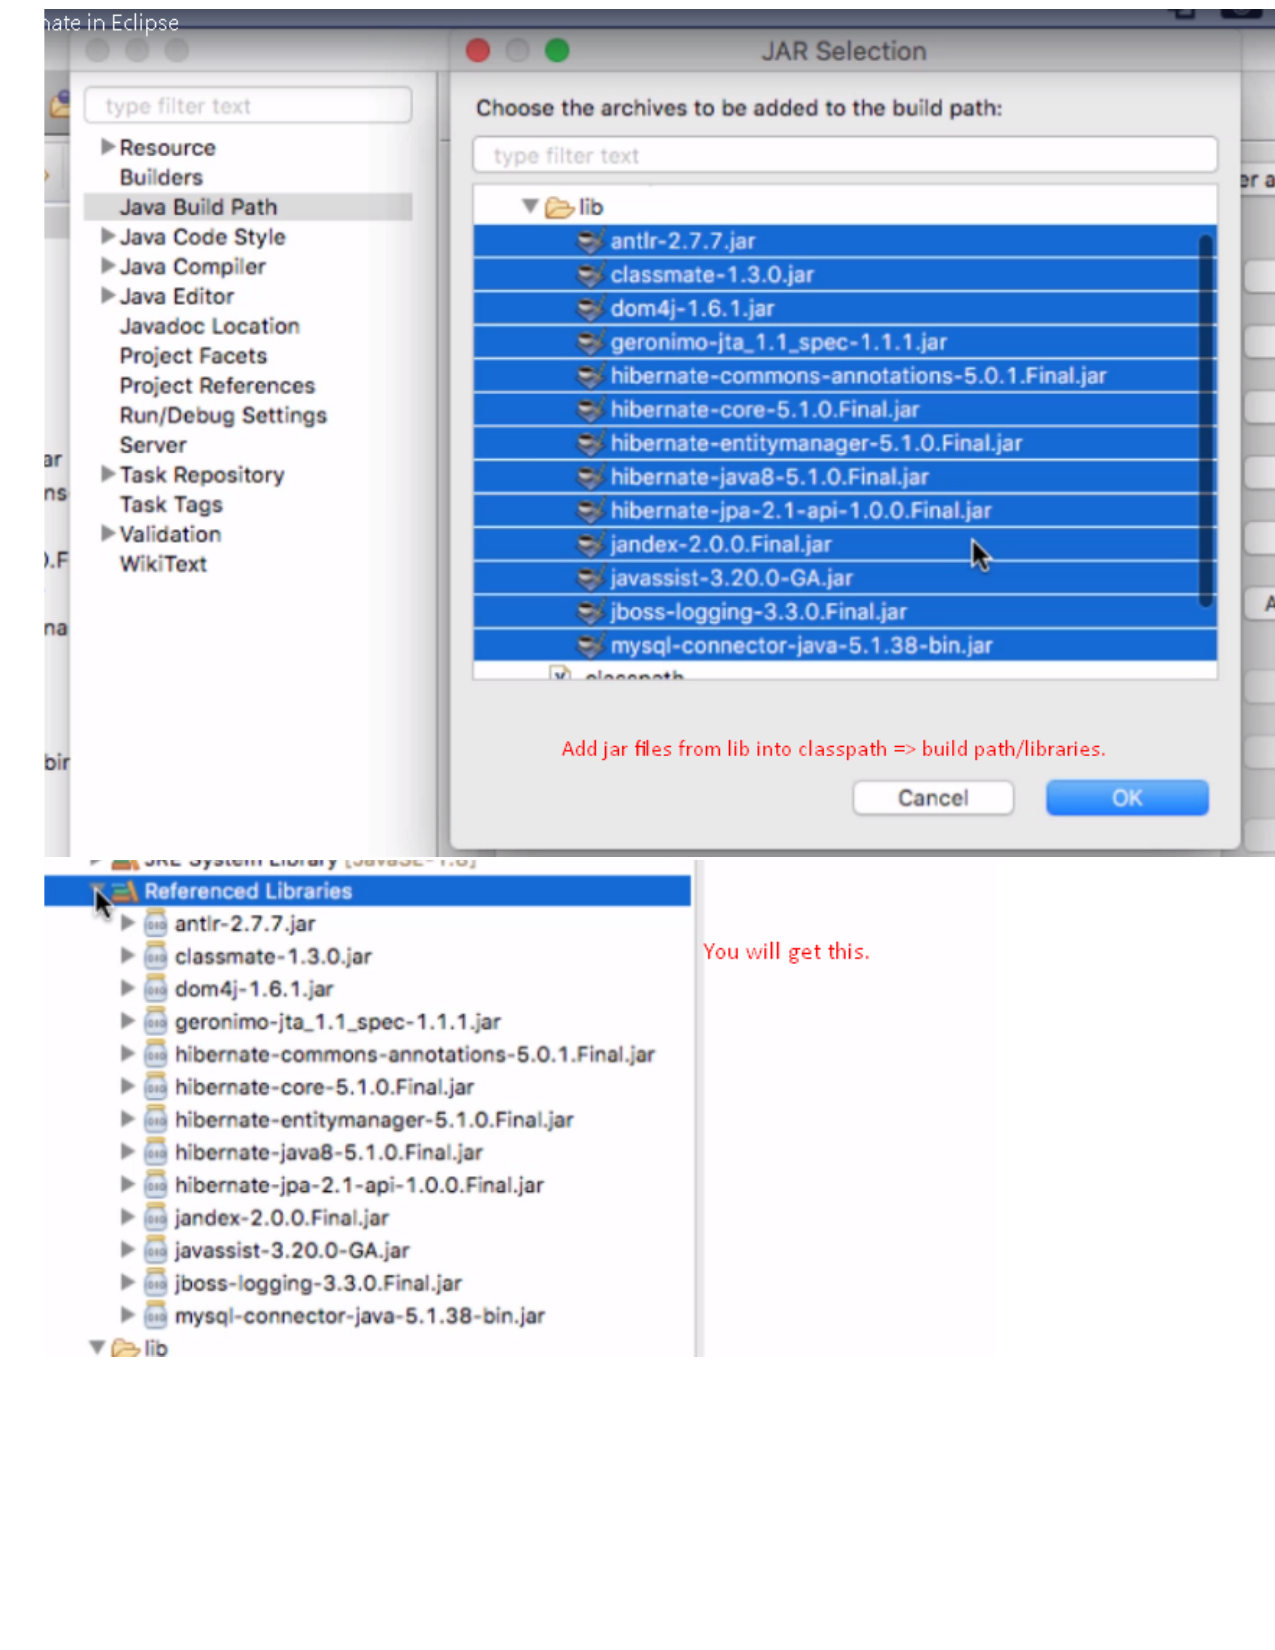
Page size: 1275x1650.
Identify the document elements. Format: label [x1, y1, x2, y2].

picture [44, 860, 996, 1357]
picture [44, 9, 1275, 857]
